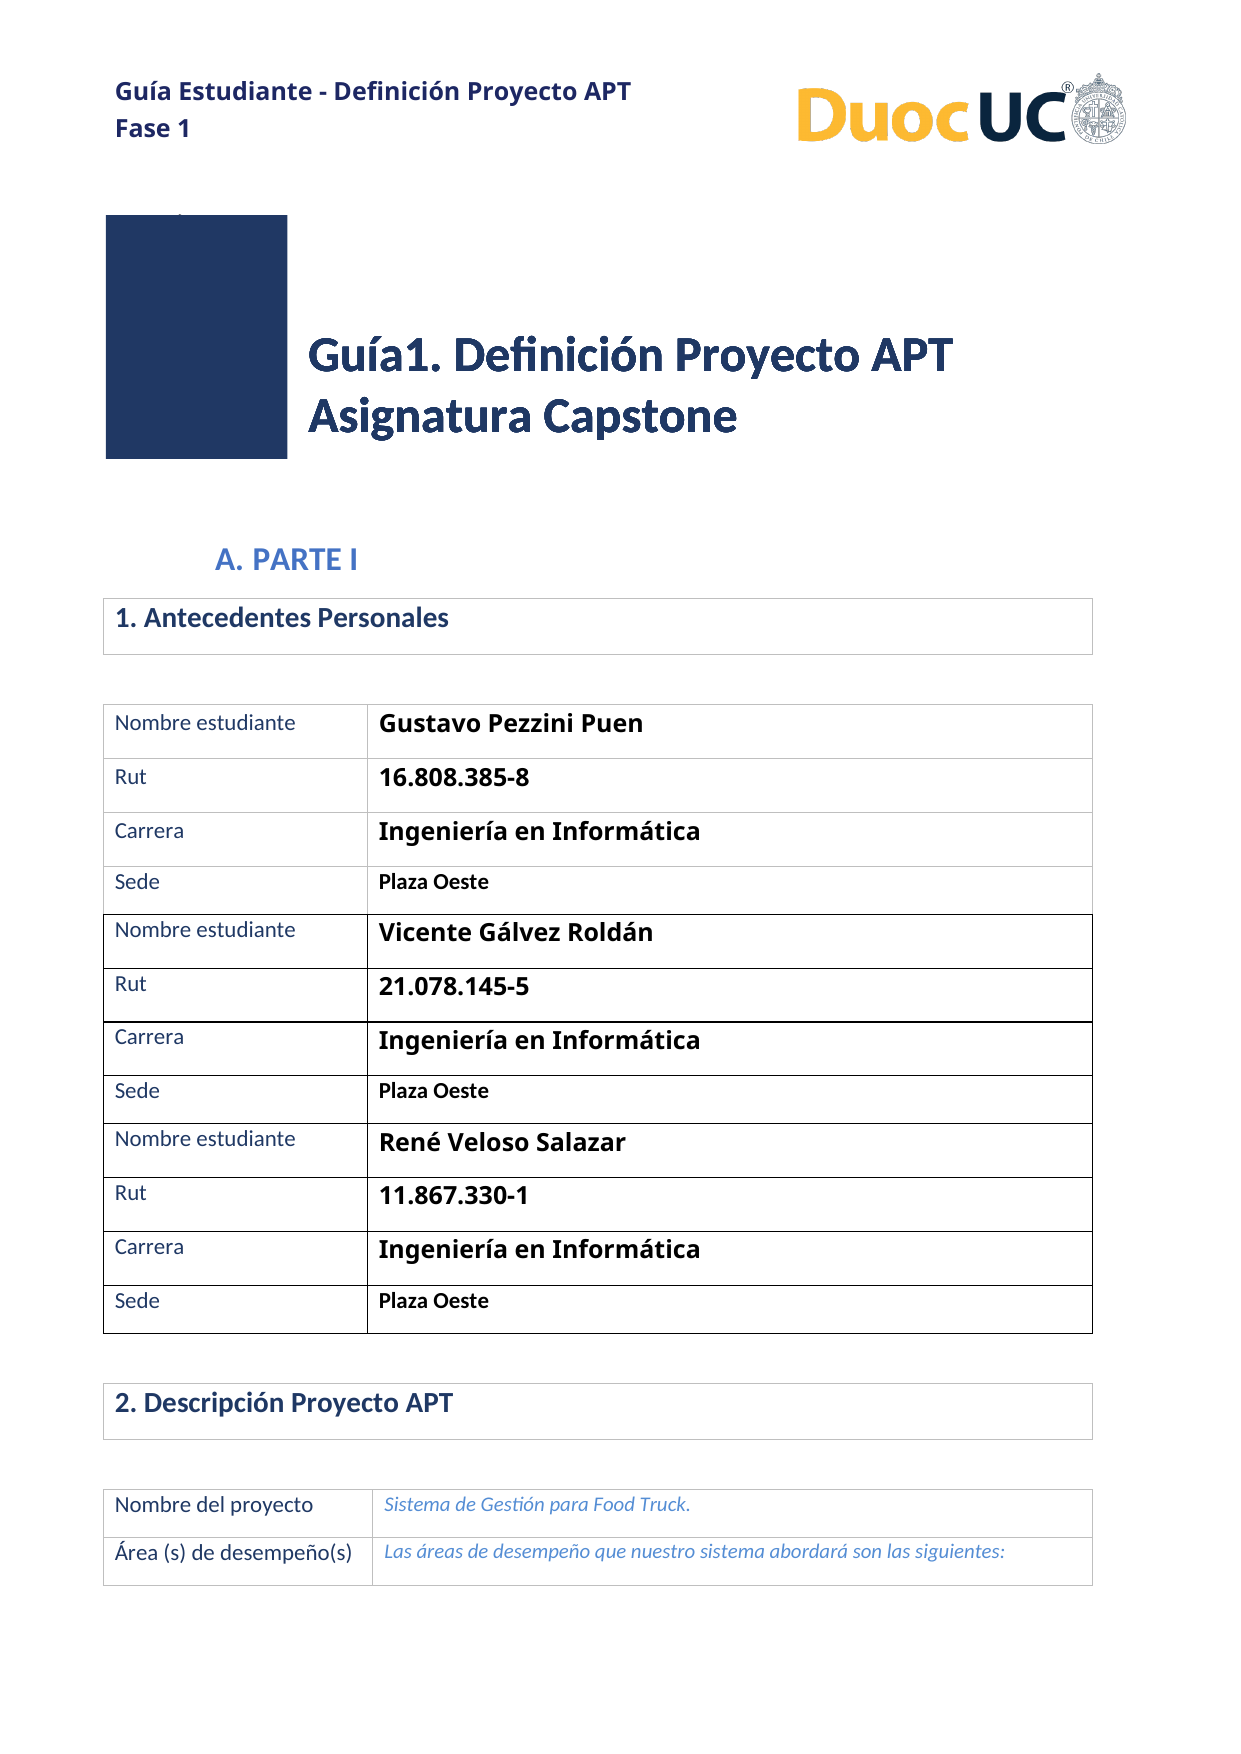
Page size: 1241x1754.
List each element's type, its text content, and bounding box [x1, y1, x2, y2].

list PARTE I [215, 538, 1063, 578]
table_cell Ingeniería en Informática [368, 1232, 1092, 1285]
table_cell Plaza Oeste [368, 1076, 1092, 1123]
picture [798, 73, 1126, 144]
table_header Sistema de Gestión para Food Truck. [373, 1490, 1092, 1537]
table_cell Rut [104, 969, 367, 1021]
table_cell Nombre estudiante [104, 915, 367, 968]
table_header 1. Antecedentes Personales [104, 599, 1092, 654]
table_cell 11.867.330-1 [368, 1178, 1092, 1231]
table_cell Nombre estudiante [104, 1124, 367, 1177]
text } [177, 209, 1063, 238]
table_cell 16.808.385-8 [368, 759, 1092, 812]
table_cell Sede [104, 867, 367, 914]
table_header Gustavo Pezzini Puen [368, 705, 1092, 758]
table_cell Ingeniería en Informática [368, 813, 1092, 866]
table_cell Rut [104, 759, 367, 812]
table_cell Plaza Oeste [368, 1286, 1092, 1332]
table_header Nombre estudiante [104, 705, 367, 758]
table_cell Área (s) de desempeño(s) [104, 1538, 372, 1585]
table_cell Carrera [104, 813, 367, 866]
table_header Nombre del proyecto [104, 1490, 372, 1537]
table_cell Ingeniería en Informática [368, 1023, 1092, 1075]
table_cell Vicente Gálvez Roldán [368, 915, 1092, 968]
table_header 2. Descripción Proyecto APT [104, 1384, 1092, 1438]
table_cell Carrera [104, 1023, 367, 1075]
table_cell 21.078.145-5 [368, 969, 1092, 1021]
table_cell René Veloso Salazar [368, 1124, 1092, 1177]
table_cell Rut [104, 1178, 367, 1231]
table_cell Plaza Oeste [368, 867, 1092, 914]
table_cell Sede [104, 1076, 367, 1123]
table_cell Sede [104, 1286, 367, 1332]
table_cell Carrera [104, 1232, 367, 1285]
